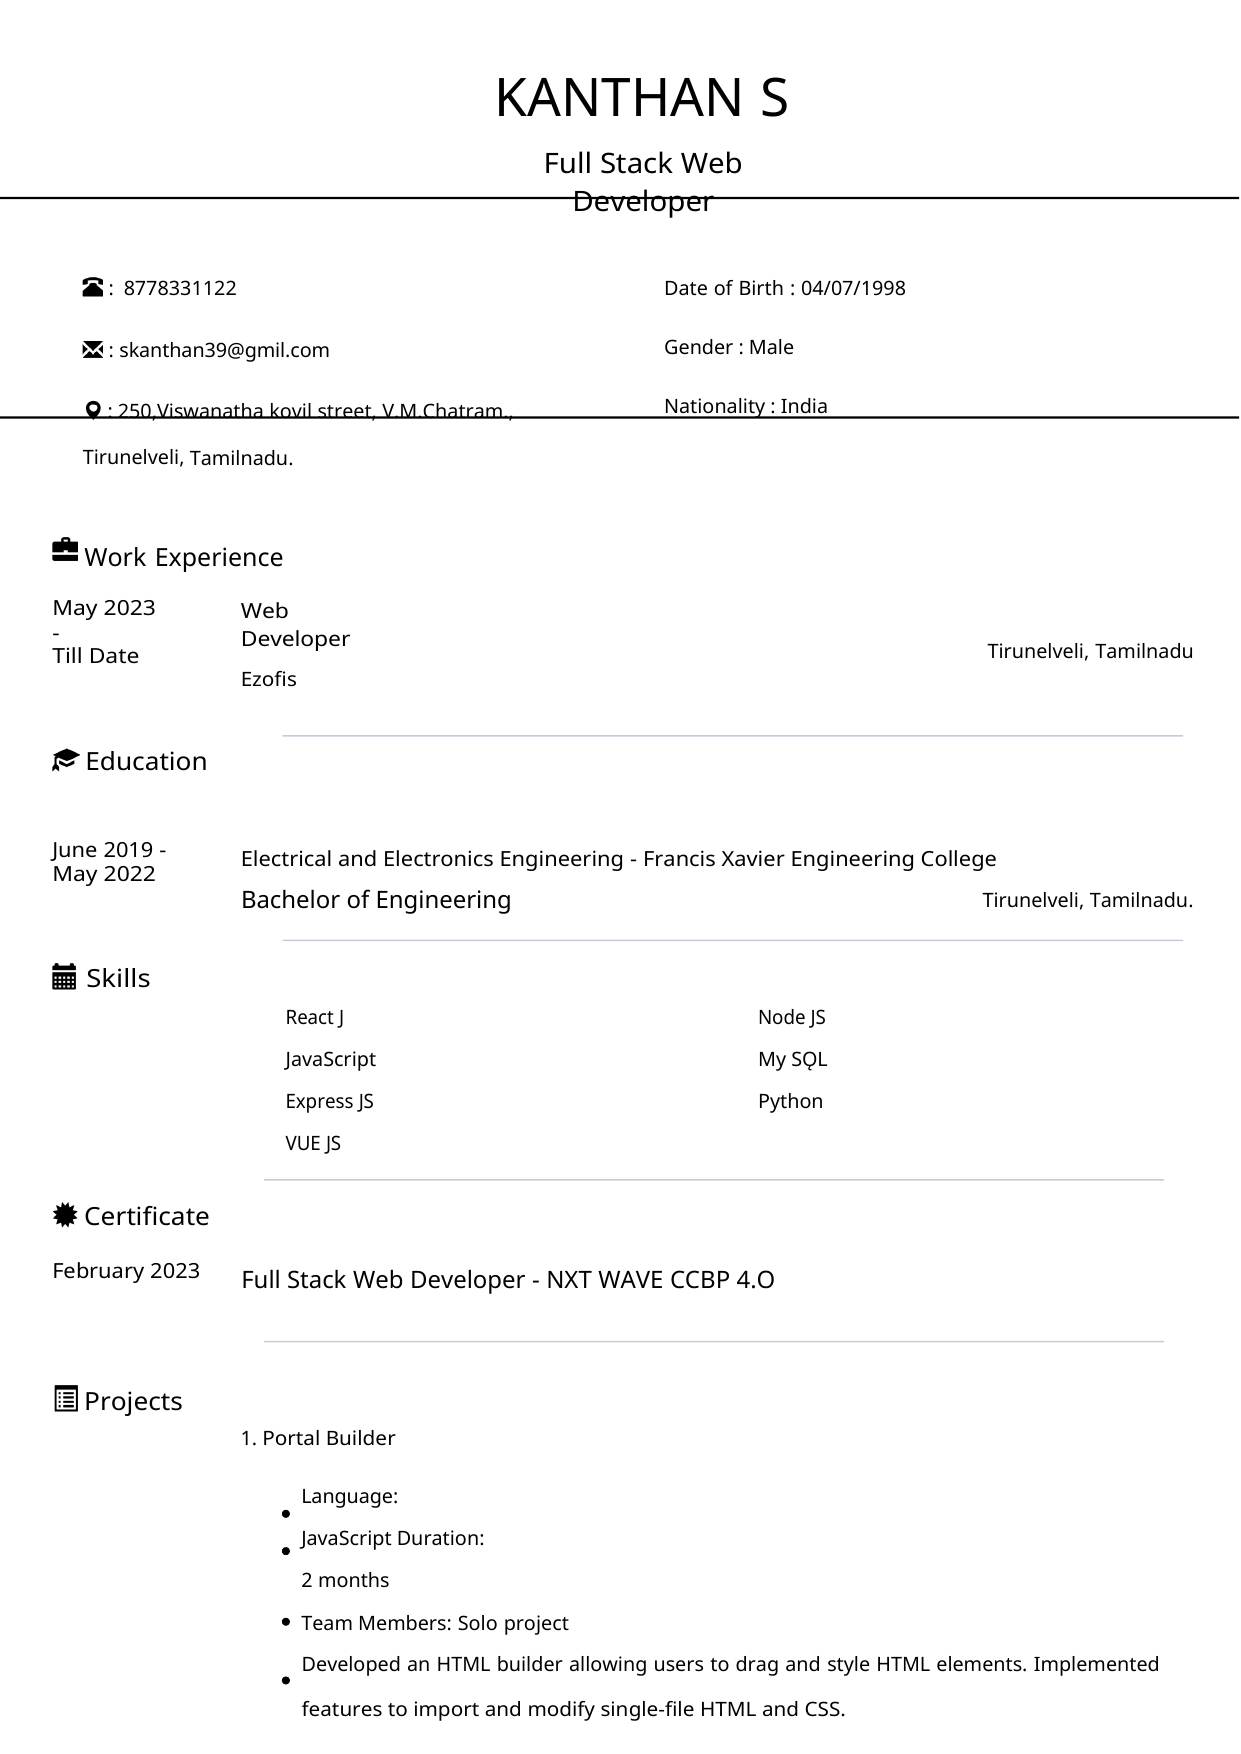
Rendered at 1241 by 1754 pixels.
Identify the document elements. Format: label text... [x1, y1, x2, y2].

subtitle May 2023 - [52, 597, 169, 645]
text VUE JS [285, 1129, 1198, 1156]
text Team Members: Solo project [301, 1609, 1198, 1636]
subtitle Projects [54, 1383, 1198, 1418]
text Bachelor of Engineering Tirunelveli, Tamilnadu. [241, 883, 1198, 916]
subtitle Web Developer [241, 596, 398, 653]
subtitle Work Experience [84, 539, 1198, 573]
picture [82, 341, 103, 358]
subtitle Electrical and Electronics Engineering - Francis Xavier Engineering College [241, 844, 1198, 872]
subtitle Education [52, 743, 1198, 778]
text Language: JavaScript Duration: 2 months [301, 1482, 491, 1593]
picture [52, 963, 76, 990]
text February 2023 Full Stack Web Developer - NXT WAVE CCBP 4.O [52, 1256, 1198, 1296]
picture [52, 537, 78, 561]
subtitle June 2019 - [52, 838, 171, 862]
subtitle Certificate [52, 1199, 1198, 1234]
text Express JS Python [285, 1087, 1198, 1114]
text May 2022 [52, 862, 171, 886]
text Date of Birth : 04/07/1998 Gender : Male [664, 274, 958, 360]
picture [82, 277, 103, 297]
text Tirunelveli, Tamilnadu [987, 637, 1198, 664]
text JavaScript My SǪL [285, 1045, 1198, 1072]
text Till Date [52, 645, 169, 669]
text Full Stack Web Developer [472, 143, 814, 196]
text : 8778331122 [83, 274, 610, 302]
text Nationality : India [664, 392, 1198, 419]
text Ezofis [241, 665, 398, 692]
picture [85, 400, 101, 420]
title KANTHAN S [470, 69, 814, 128]
text : 250,Viswanatha kovil street, V.M.Chatram., Tirunelveli, Tamilnadu. [83, 397, 610, 472]
list Portal Builder [240, 1424, 1198, 1451]
picture [54, 1385, 78, 1412]
text Developed an HTML builder allowing users to drag and style HTML elements. Implemented features to import and modify single-file HTML and CSS. [301, 1651, 1186, 1722]
text React J Node JS [285, 1003, 1198, 1030]
text : skanthan39@gmil.com [83, 336, 610, 363]
text Full Stack Web Developer [472, 200, 814, 220]
picture [52, 1201, 78, 1228]
picture [52, 748, 80, 772]
text Skills [52, 961, 1198, 996]
